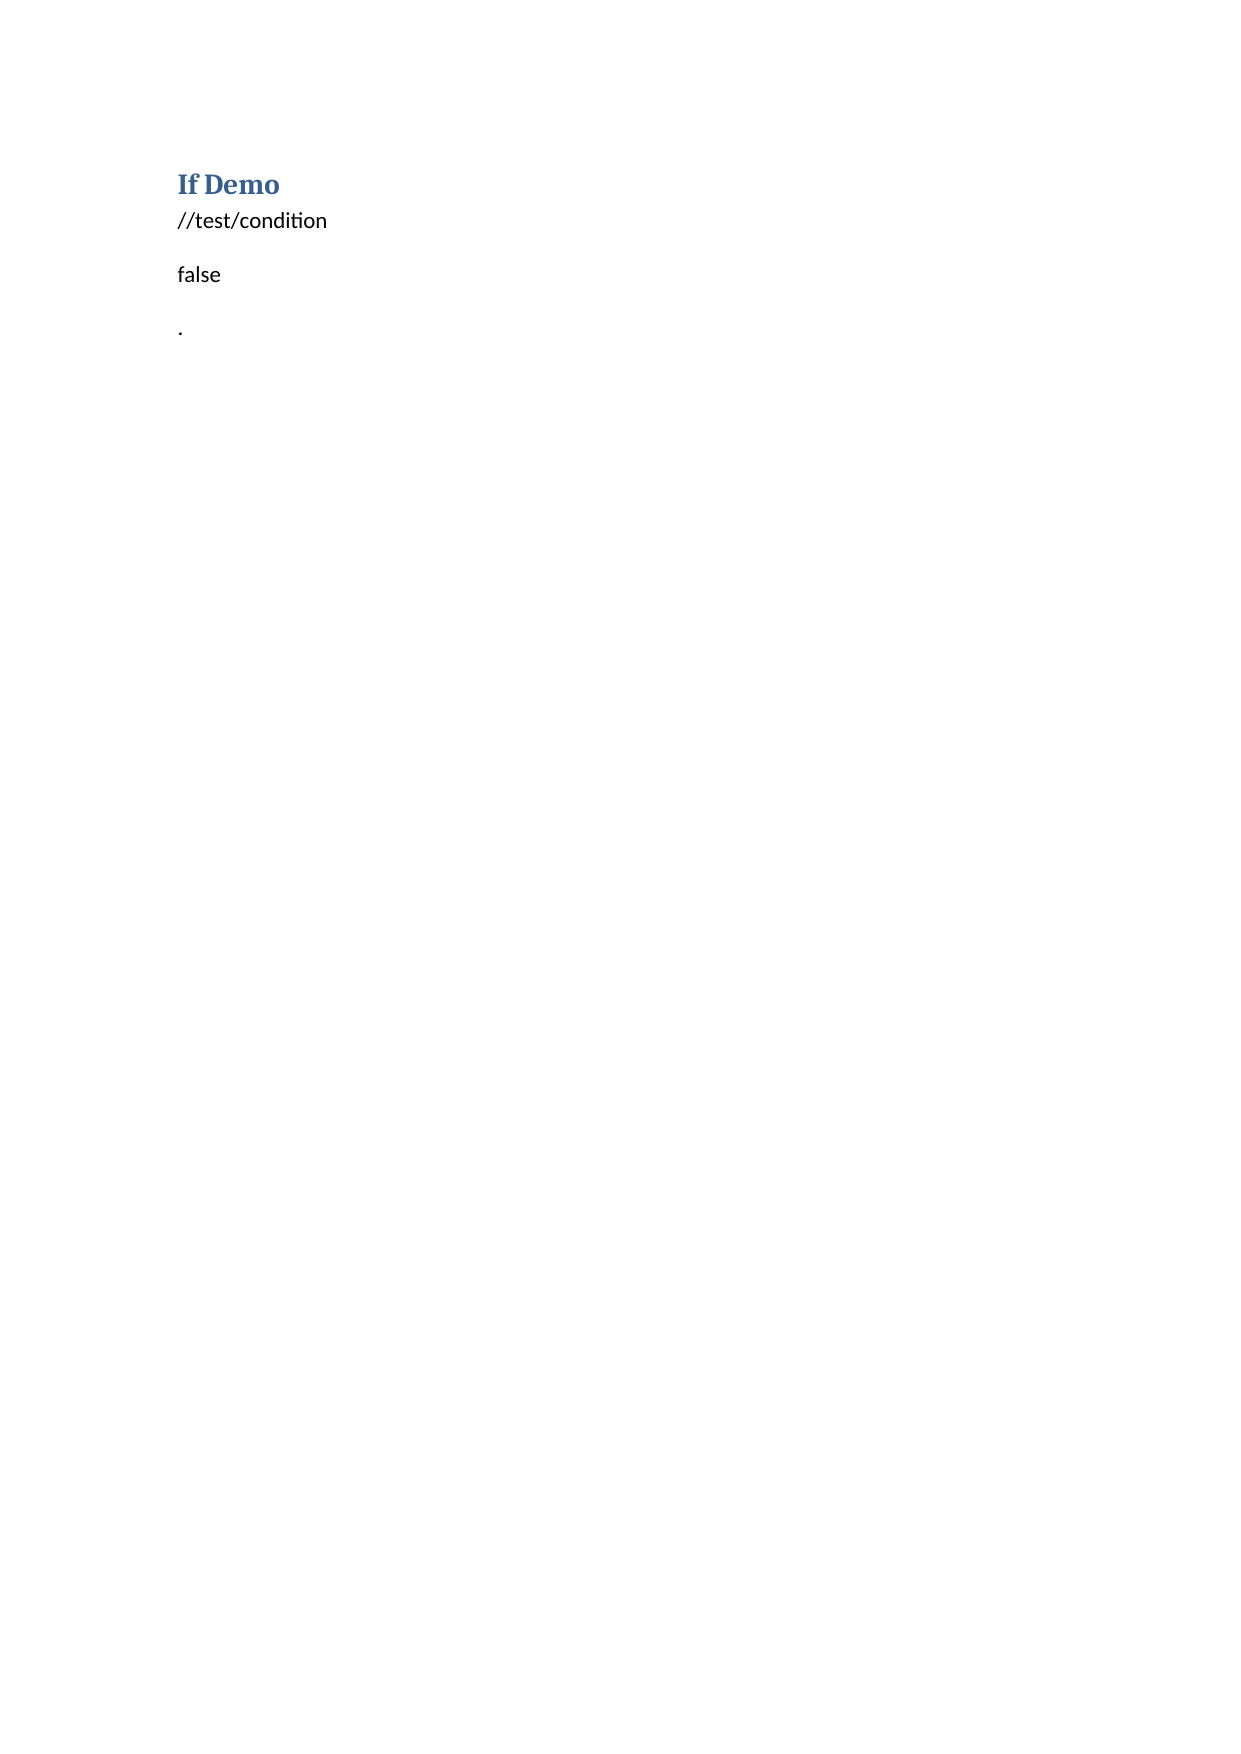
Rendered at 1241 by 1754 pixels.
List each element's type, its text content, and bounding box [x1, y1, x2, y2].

text false [177, 260, 1152, 288]
subtitle If Demo [177, 168, 1152, 202]
